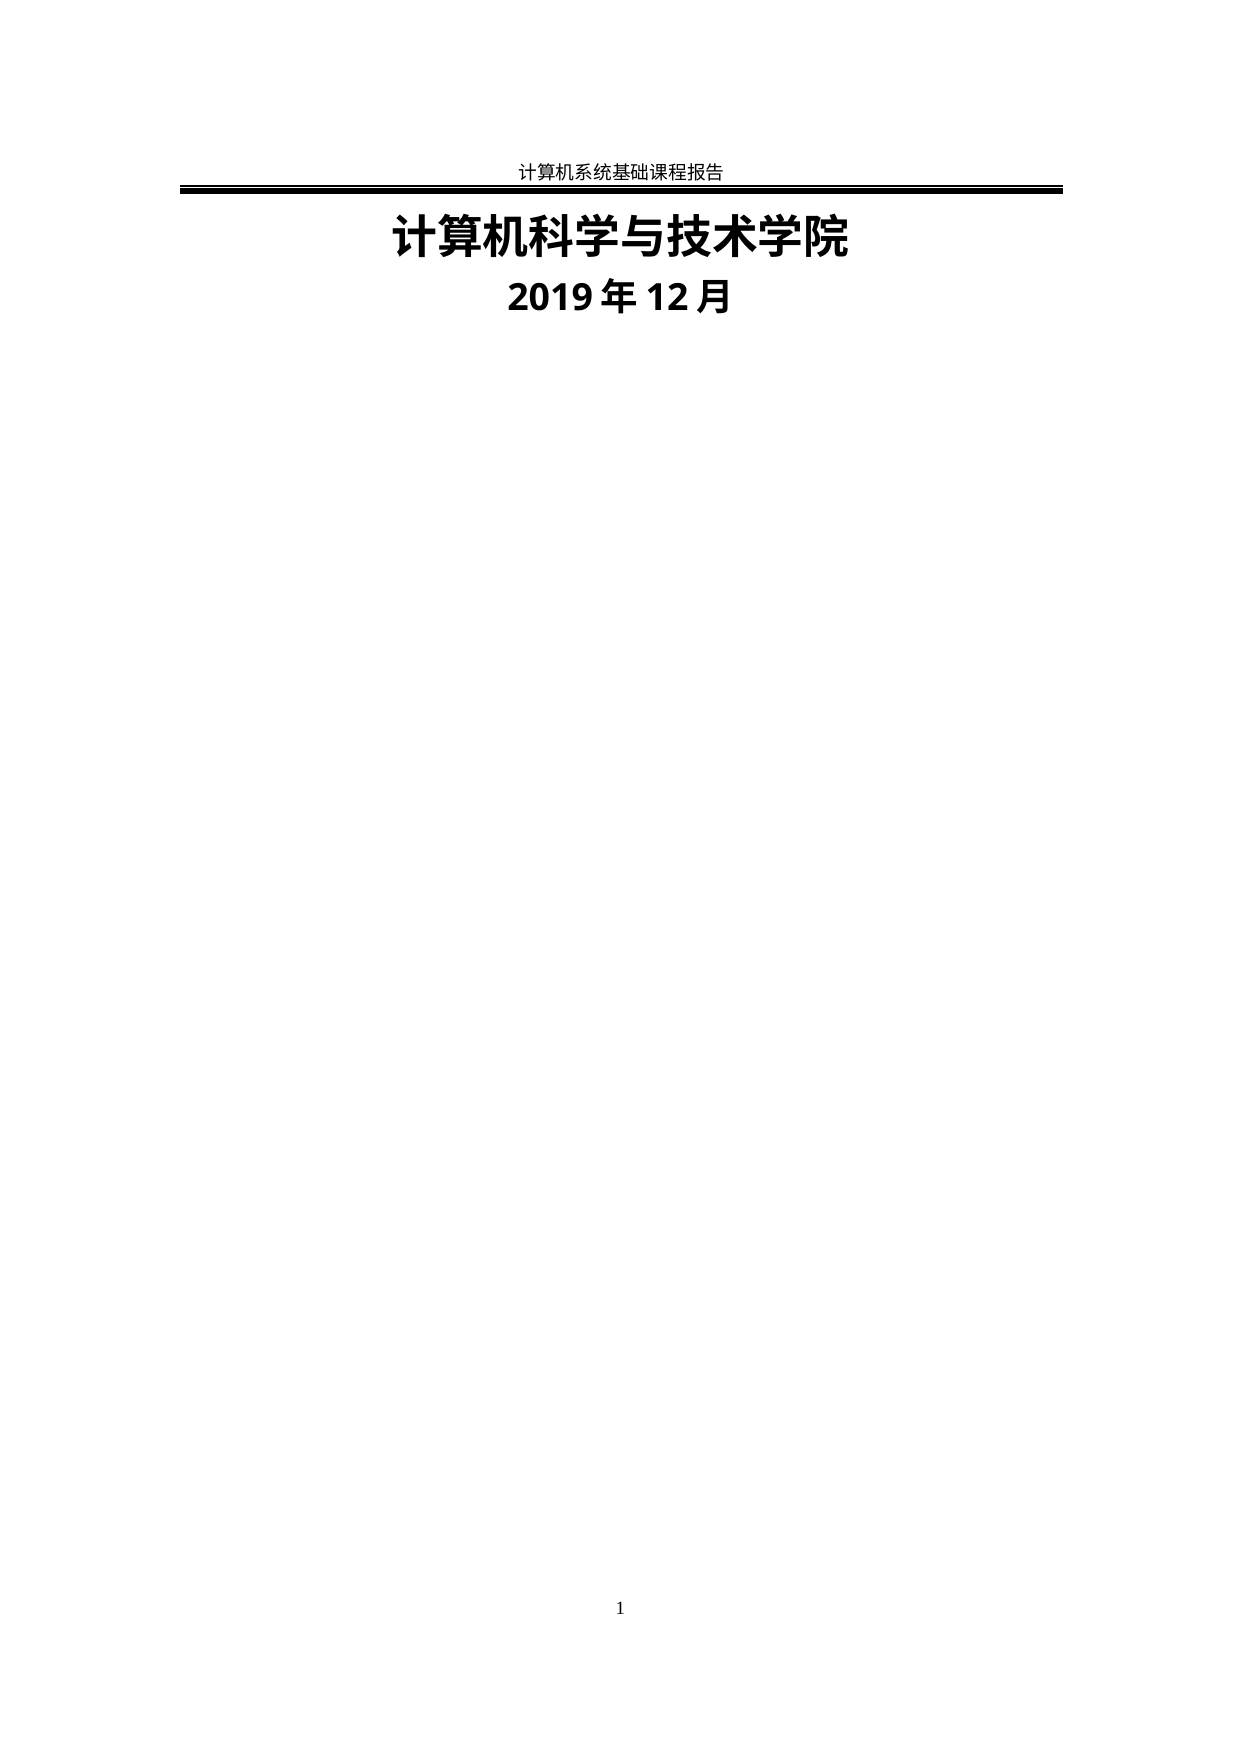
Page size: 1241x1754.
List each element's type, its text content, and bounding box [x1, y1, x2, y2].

text 计算机科学与技术学院 [177, 201, 1063, 267]
text 2019年12月 [177, 267, 1063, 322]
